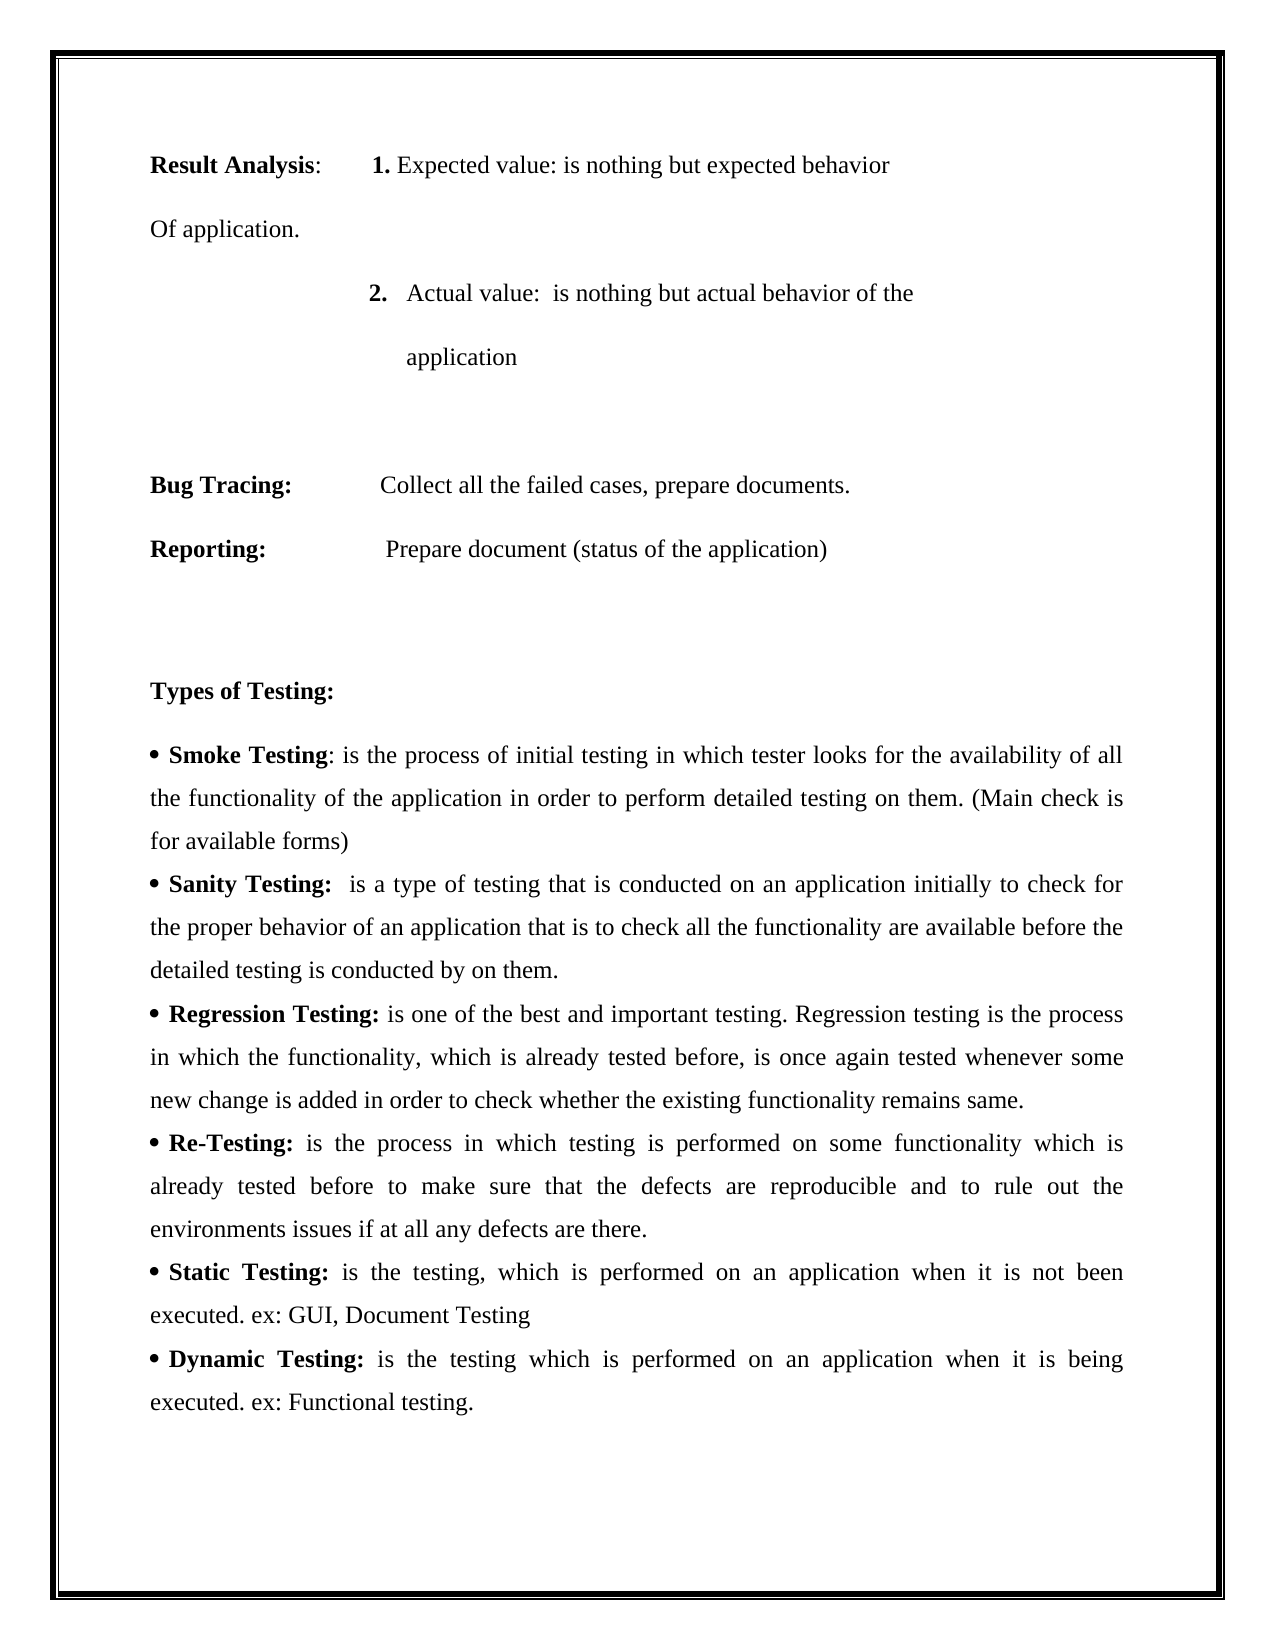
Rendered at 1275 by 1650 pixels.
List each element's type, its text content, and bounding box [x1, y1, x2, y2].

list Regression Testing: is one of the best and important testing. Regression testing is the process in which the functionality, which is already tested before, is once again tested whenever some new change is added in order to check whether the existing functionality remains same. [150, 999, 1125, 1114]
list Static Testing: is the testing, which is performed on an application when it is not been executed. ex: GUI, Document Testing [150, 1257, 1125, 1329]
text Types of Testing: [150, 676, 1125, 705]
list Smoke Testing: is the process of initial testing in which tester looks for the availability of all the functionality of the application in order to perform detailed testing on them. (Main check is for available forms) [150, 740, 1125, 855]
list Dynamic Testing: is the testing which is performed on an application when it is being executed. ex: Functional testing. [150, 1344, 1125, 1416]
text application [150, 342, 1125, 371]
text Reporting: Prepare document (status of the application) [150, 534, 1125, 562]
text Of application. [150, 214, 1125, 243]
text Bug Tracing: Collect all the failed cases, prepare documents. [150, 470, 1125, 498]
list Re-Testing: is the process in which testing is performed on some functionality which is already tested before to make sure that the defects are reproducible and to rule out the environments issues if at all any defects are there. [150, 1128, 1125, 1243]
text Result Analysis: 1. Expected value: is nothing but expected behavior [150, 150, 1125, 179]
text 2. Actual value: is nothing but actual behavior of the [150, 278, 1125, 307]
list Sanity Testing: is a type of testing that is conducted on an application initially to check for the proper behavior of an application that is to check all the functionality are available before the detailed testing is conducted by on them. [150, 869, 1125, 984]
